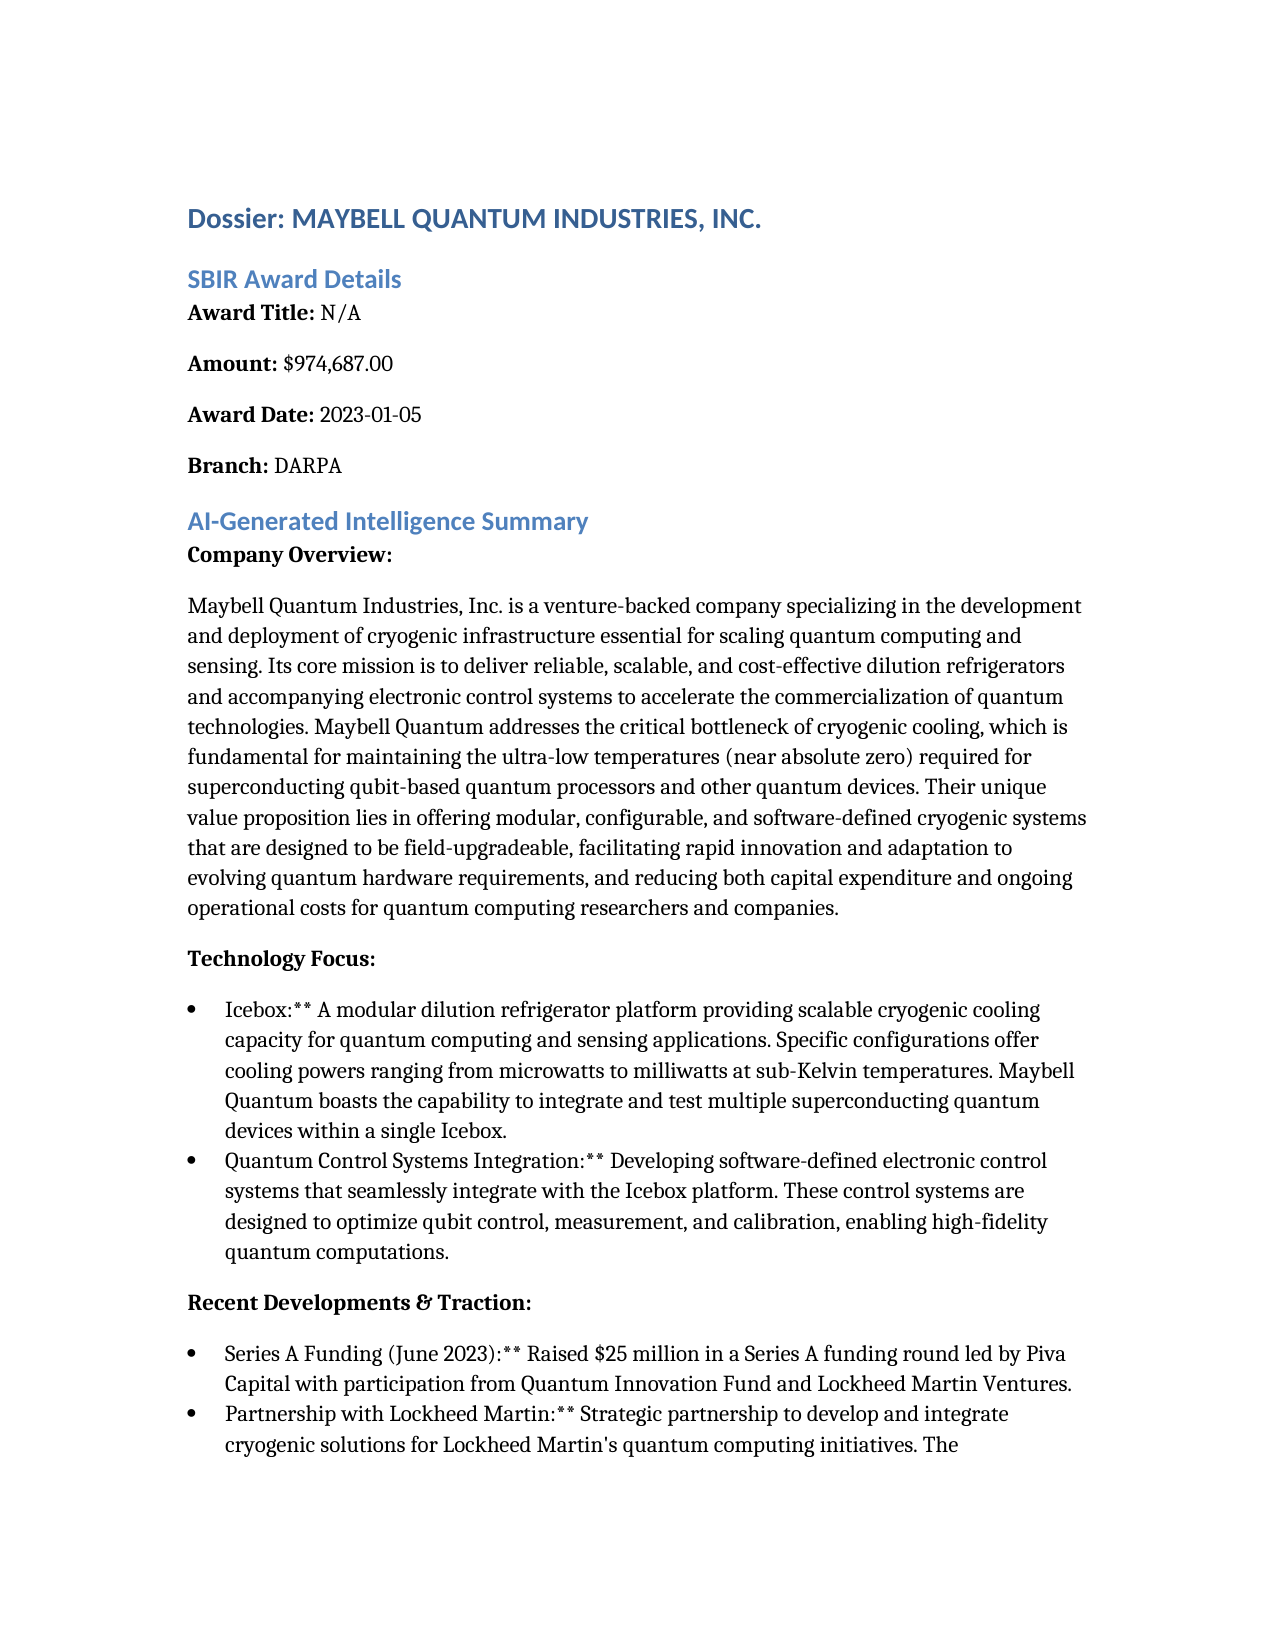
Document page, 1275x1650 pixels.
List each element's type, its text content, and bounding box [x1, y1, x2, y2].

subtitle SBIR Award Details [187, 262, 1087, 295]
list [187, 1401, 1087, 1458]
text Amount: $974,687.00 [187, 351, 1087, 377]
text Technology Focus: [187, 946, 1087, 972]
text Award Date: 2023-01-05 [187, 402, 1087, 428]
text Branch: DARPA [187, 453, 1087, 479]
list Icebox:** A modular dilution refrigerator platform providing scalable cryogenic cooling capacity for quantum computing and sensing applications. Specific configurations offer cooling powers ranging from microwatts to milliwatts at sub-Kelvin temperatures. Maybell Quantum boasts the capability to integrate and test multiple superconducting quantum devices within a single Icebox. [187, 997, 1087, 1144]
list Quantum Control Systems Integration:** Developing software-defined electronic control systems that seamlessly integrate with the Icebox platform. These control systems are designed to optimize qubit control, measurement, and calibration, enabling high-fidelity quantum computations. [187, 1148, 1087, 1265]
list Series A Funding (June 2023):** Raised $25 million in a Series A funding round led by Piva Capital with participation from Quantum Innovation Fund and Lockheed Martin Ventures. [187, 1341, 1087, 1397]
subtitle AI-Generated Intelligence Summary [187, 504, 1087, 537]
subtitle Dossier: MAYBELL QUANTUM INDUSTRIES, INC. [187, 200, 1087, 236]
text Maybell Quantum Industries, Inc. is a venture-backed company specializing in the development and deployment of cryogenic infrastructure essential for scaling quantum computing and sensing. Its core mission is to deliver reliable, scalable, and cost-effective dilution refrigerators and accompanying electronic control systems to accelerate the commercialization of quantum technologies. Maybell Quantum addresses the critical bottleneck of cryogenic cooling, which is fundamental for maintaining the ultra-low temperatures (near absolute zero) required for superconducting qubit-based quantum processors and other quantum devices. Their unique value proposition lies in offering modular, configurable, and software-defined cryogenic systems that are designed to be field-upgradeable, facilitating rapid innovation and adaptation to evolving quantum hardware requirements, and reducing both capital expenditure and ongoing operational costs for quantum computing researchers and companies. [187, 593, 1087, 921]
text Award Title: N/A [187, 300, 1087, 326]
text Company Overview: [187, 542, 1087, 568]
text Recent Developments & Traction: [187, 1290, 1087, 1316]
